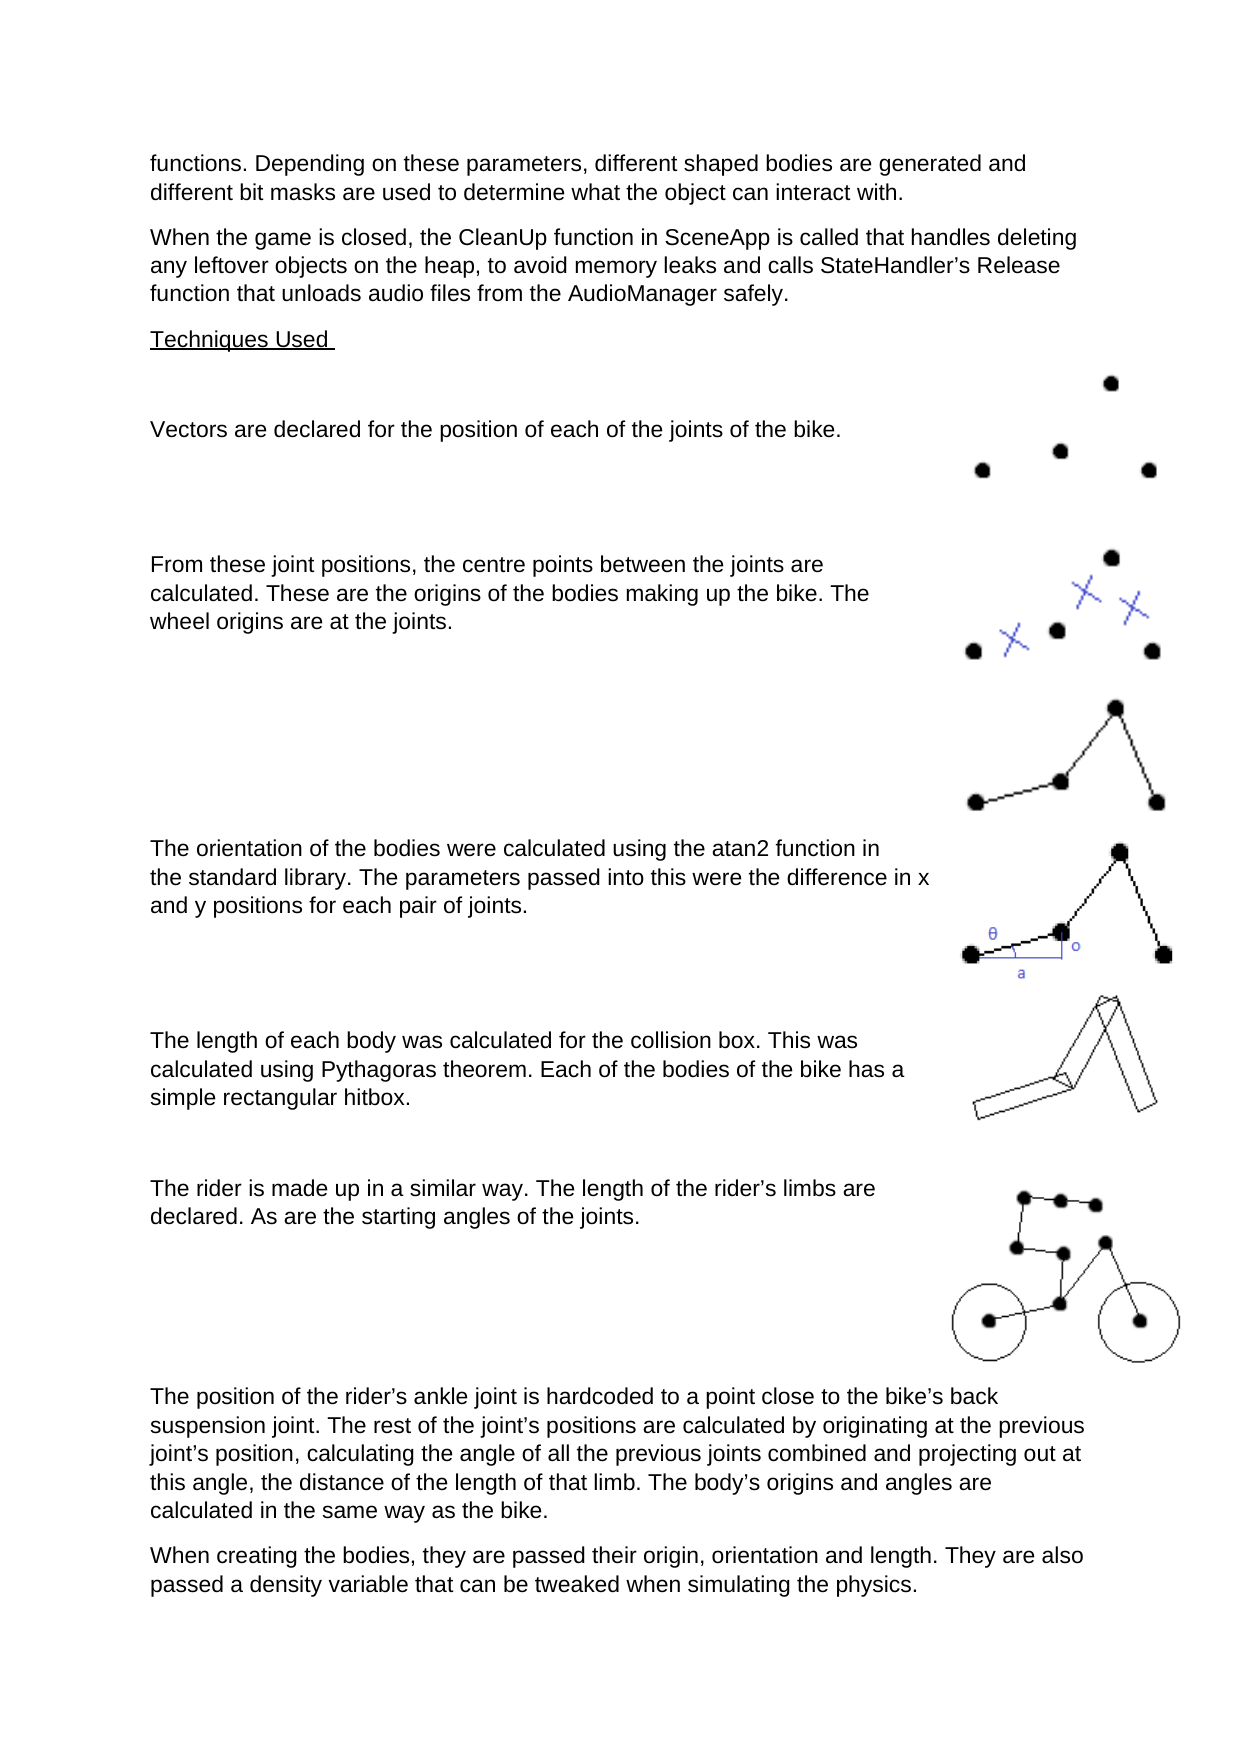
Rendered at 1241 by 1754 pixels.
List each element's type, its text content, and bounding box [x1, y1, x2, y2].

text Techniques Used [150, 326, 1090, 352]
text The length of each body was calculated for the collision box. This was calculated using Pythagoras theorem. Each of the bodies of the bike has a simple rectangular hitbox. [150, 1027, 950, 1111]
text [150, 150, 1090, 205]
text When creating the bodies, they are passed their origin, orientation and length. They are also passed a density variable that can be tweaked when simulating the physics. [150, 1542, 1090, 1597]
text The position of the rider’s ankle joint is hardcoded to a point close to the bike’s back suspension joint. The rest of the joint’s positions are calculated by originating at the previous joint’s position, calculating the angle of all the previous joints combined and projecting out at this angle, the distance of the length of that limb. The body’s origins and angles are calculated in the same way as the bike. [150, 1383, 1090, 1523]
picture [904, 1177, 1224, 1376]
text From these joint positions, the centre points between the joints are calculated. These are the origins of the bodies making up the bike. The wheel origins are at the joints. [150, 551, 937, 634]
text Vectors are declared for the position of each of the joints of the bike. [150, 416, 923, 442]
picture [923, 345, 1197, 527]
text When the game is closed, the CleanUp function in SceneApp is called that handles deleting any leftover objects on the heap, to avoid memory leaks and calls StateHandler’s Release function that unloads audio files from the AudioManager safely. [150, 223, 1090, 307]
picture [918, 529, 1225, 1134]
text The orientation of the bodies were calculated using the atan2 function in the standard library. The parameters passed into this were the difference in x and y positions for each pair of joints. [150, 835, 950, 918]
text The rider is made up in a similar way. The length of the rider’s limbs are declared. As are the starting angles of the joints. [150, 1174, 1090, 1229]
